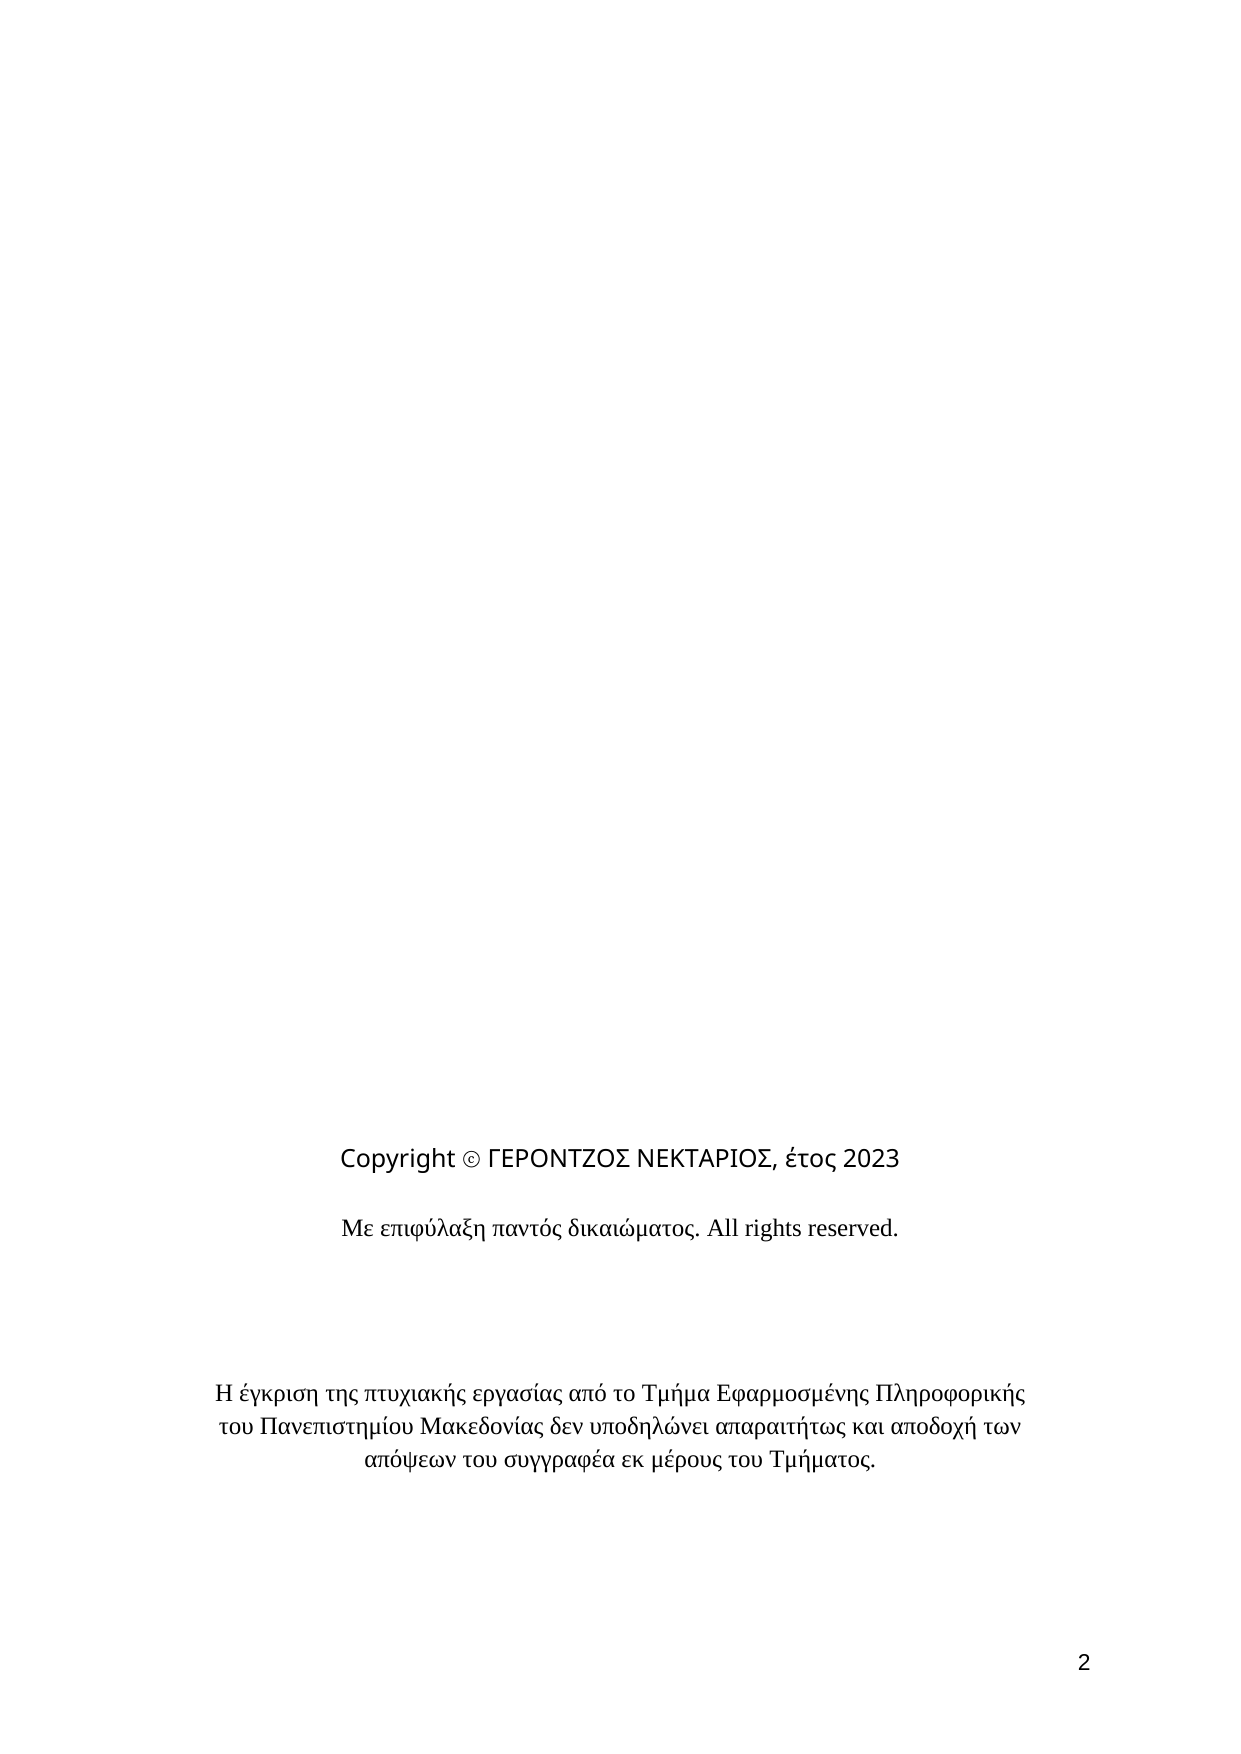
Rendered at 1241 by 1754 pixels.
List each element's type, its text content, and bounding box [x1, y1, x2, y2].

text Copyright ⓒ ΓΕΡΟΝΤΖΟΣ ΝΕΚΤΑΡΙΟΣ, έτος 2023 [150, 1141, 1090, 1175]
text του Πανεπιστημίου Μακεδονίας δεν υποδηλώνει απαραιτήτως και αποδοχή των [150, 1411, 1090, 1440]
text Με επιφύλαξη παντός δικαιώματος. All rights reserved. [150, 1213, 1090, 1242]
text απόψεων του συγγραφέα εκ μέρους του Τμήματος. [150, 1444, 1090, 1473]
text Η έγκριση της πτυχιακής εργασίας από το Τμήμα Εφαρμοσμένης Πληροφορικής [150, 1378, 1090, 1407]
